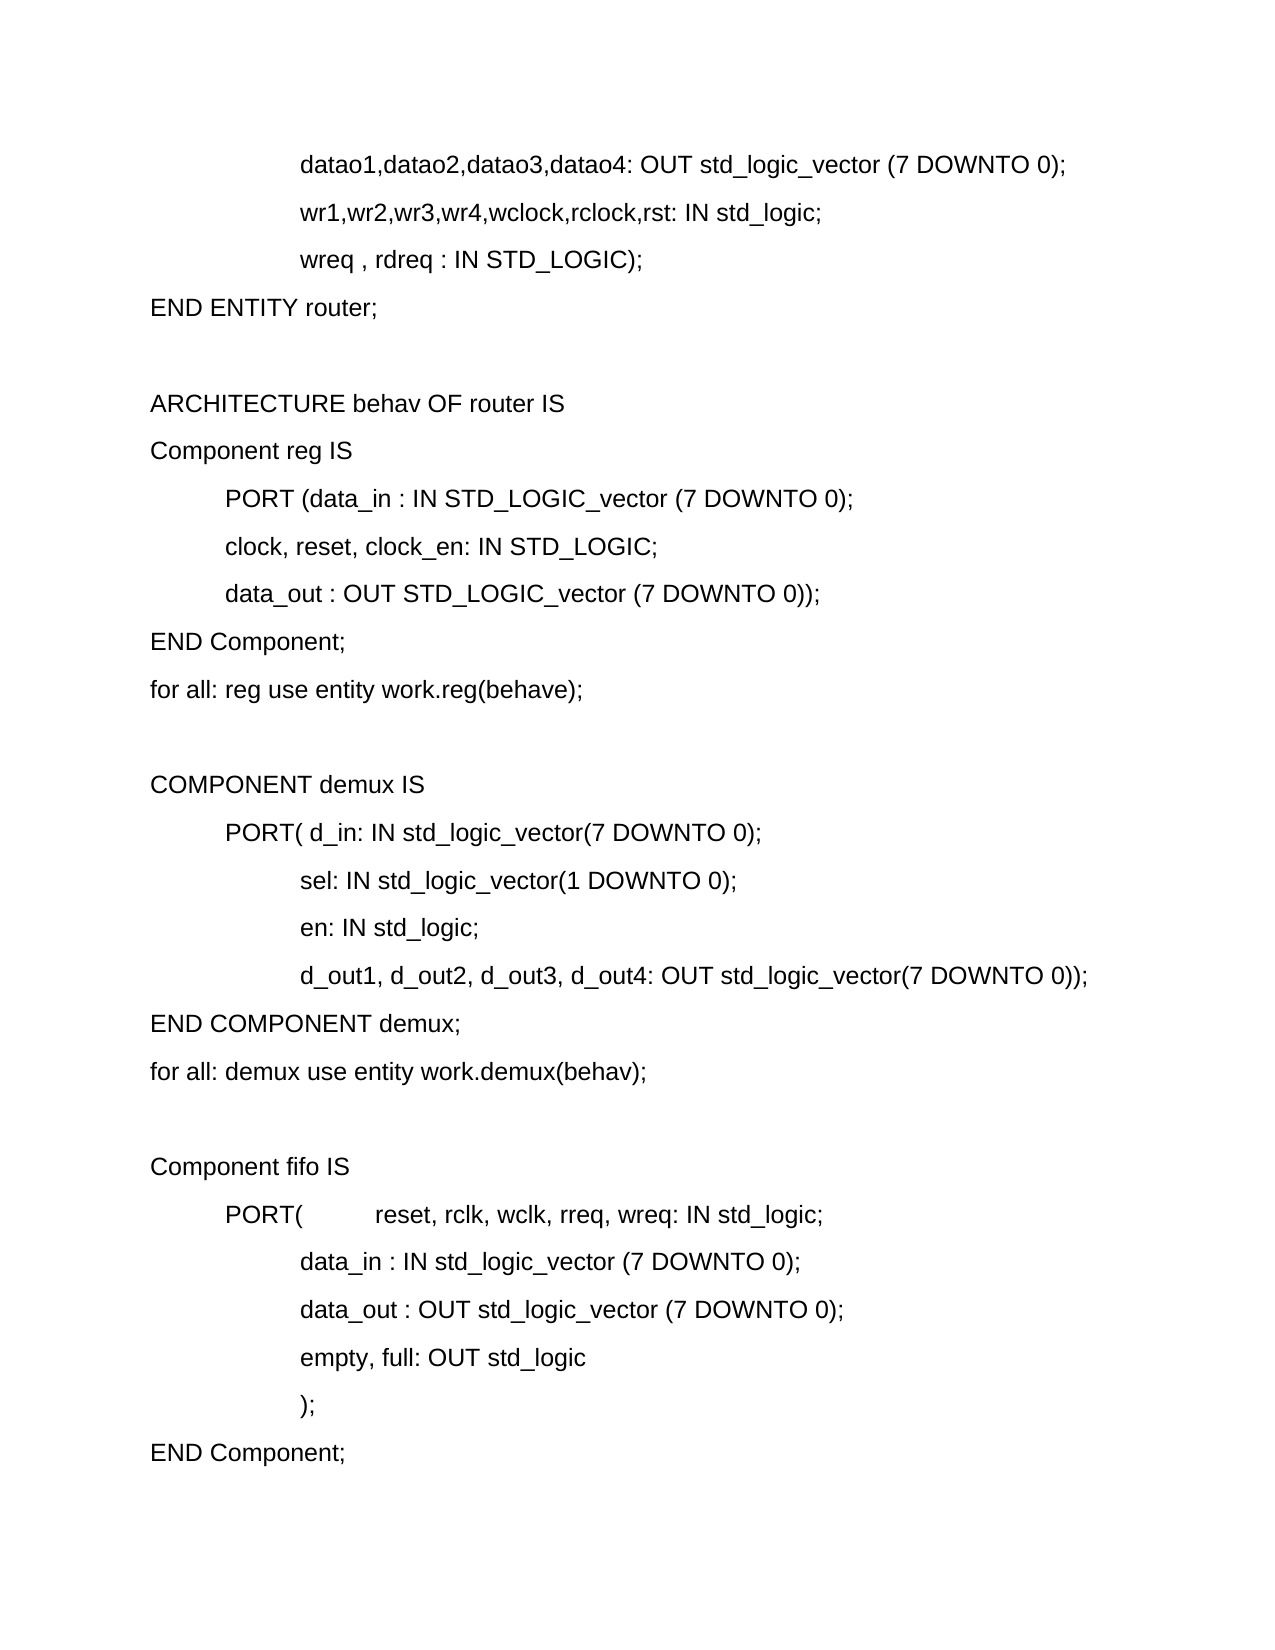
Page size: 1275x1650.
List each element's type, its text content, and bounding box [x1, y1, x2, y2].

text d_out1, d_out2, d_out3, d_out4: OUT std_logic_vector(7 DOWNTO 0)); [150, 961, 1125, 990]
text datao1,datao2,datao3,datao4: OUT std_logic_vector (7 DOWNTO 0); [150, 150, 1125, 179]
text PORT (data_in : IN STD_LOGIC_vector (7 DOWNTO 0); [150, 484, 1125, 513]
text COMPONENT demux IS [150, 770, 1125, 799]
text wreq , rdreq : IN STD_LOGIC); [150, 245, 1125, 274]
text for all: reg use entity work.reg(behave); [150, 675, 1125, 703]
text en: IN std_logic; [150, 913, 1125, 942]
text END COMPONENT demux; [150, 1009, 1125, 1037]
text clock, reset, clock_en: IN STD_LOGIC; [150, 532, 1125, 560]
text Component reg IS [150, 436, 1125, 465]
text sel: IN std_logic_vector(1 DOWNTO 0); [150, 866, 1125, 894]
text PORT( d_in: IN std_logic_vector(7 DOWNTO 0); [150, 818, 1125, 847]
text data_out : OUT std_logic_vector (7 DOWNTO 0); [150, 1295, 1125, 1324]
text data_out : OUT STD_LOGIC_vector (7 DOWNTO 0)); [150, 579, 1125, 608]
text for all: demux use entity work.demux(behav); [150, 1056, 1125, 1085]
text ARCHITECTURE behav OF router IS [150, 388, 1125, 417]
text Component fifo IS [150, 1152, 1125, 1181]
text END Component; [150, 1438, 1125, 1467]
text wr1,wr2,wr3,wr4,wclock,rclock,rst: IN std_logic; [150, 198, 1125, 226]
text PORT( reset, rclk, wclk, rreq, wreq: IN std_logic; [150, 1199, 1125, 1228]
text END ENTITY router; [150, 293, 1125, 322]
text data_in : IN std_logic_vector (7 DOWNTO 0); [150, 1247, 1125, 1276]
text empty, full: OUT std_logic [150, 1343, 1125, 1371]
text END Component; [150, 627, 1125, 656]
text ); [150, 1390, 1125, 1419]
